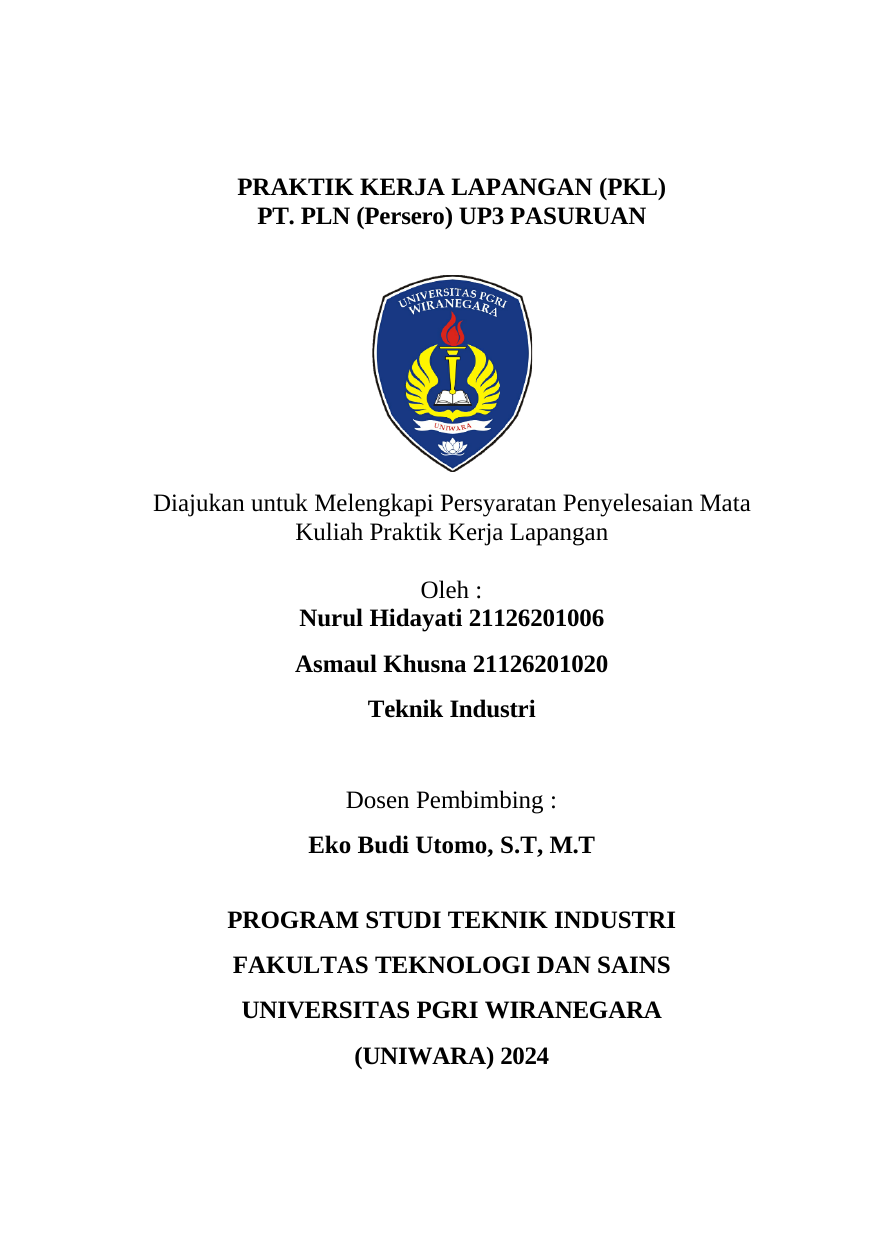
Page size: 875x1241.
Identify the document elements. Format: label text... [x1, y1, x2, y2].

text Dosen Pembimbing : [123, 785, 780, 814]
subtitle Asmaul Khusna 21126201020 [287, 649, 616, 678]
text Oleh : [123, 575, 780, 603]
text Eko Budi Utomo, S.T, M.T [123, 831, 780, 859]
subtitle Nurul Hidayati 21126201006 [287, 603, 616, 632]
picture [372, 275, 533, 472]
subtitle PT. PLN (Persero) UP3 PASURUAN [123, 201, 780, 229]
text PROGRAM STUDI TEKNIK INDUSTRI FAKULTAS TEKNOLOGI DAN SAINS UNIVERSITAS PGRI WIRANEGARA (UNIWARA) 2024 [168, 905, 735, 1070]
text Diajukan untuk Melengkapi Persyaratan Penyelesaian Mata Kuliah Praktik Kerja Lapangan [123, 289, 780, 546]
subtitle PRAKTIK KERJA LAPANGAN (PKL) [123, 172, 780, 201]
text Teknik Industri [123, 694, 780, 723]
